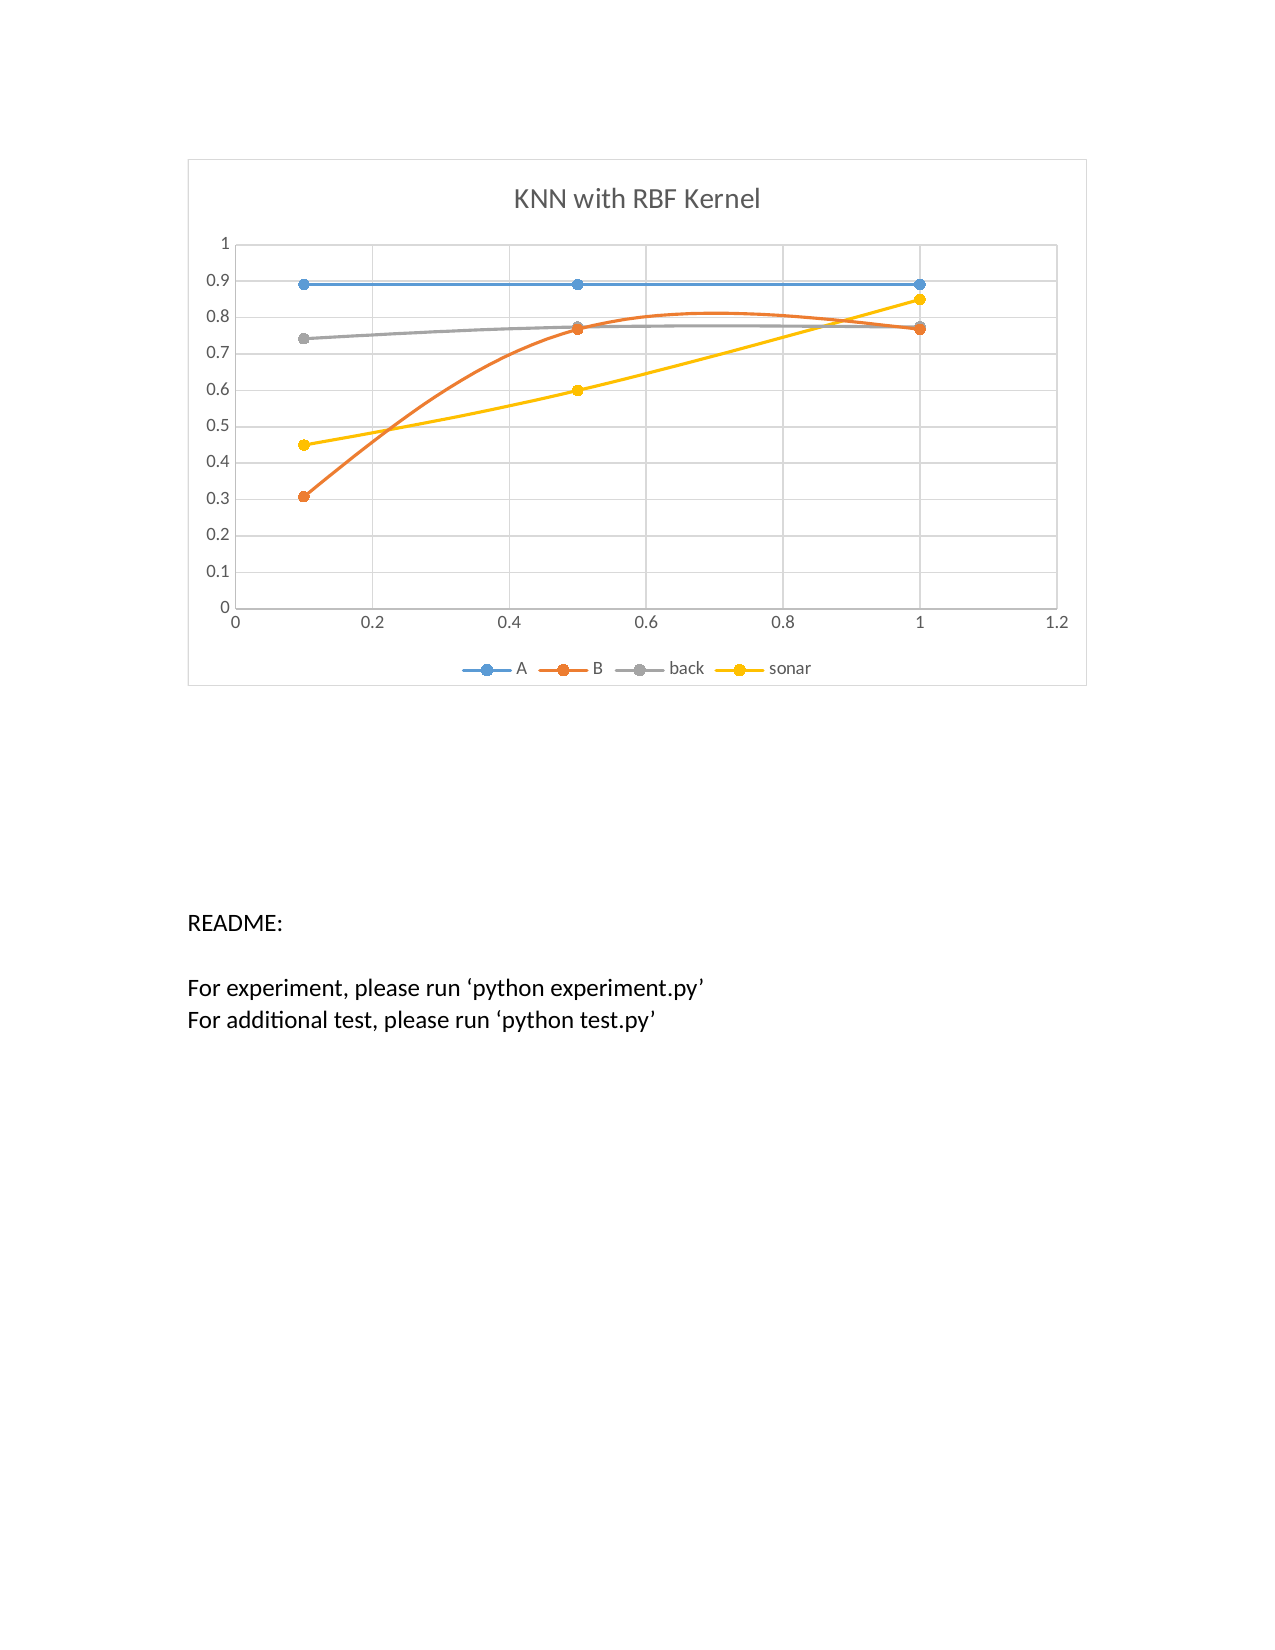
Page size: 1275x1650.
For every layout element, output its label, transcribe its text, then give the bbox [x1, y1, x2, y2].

text For additional test, please run ‘python test.py’ [187, 1004, 1087, 1036]
text README: [187, 906, 1087, 939]
text For experiment, please run ‘python experiment.py’ [187, 971, 1087, 1004]
